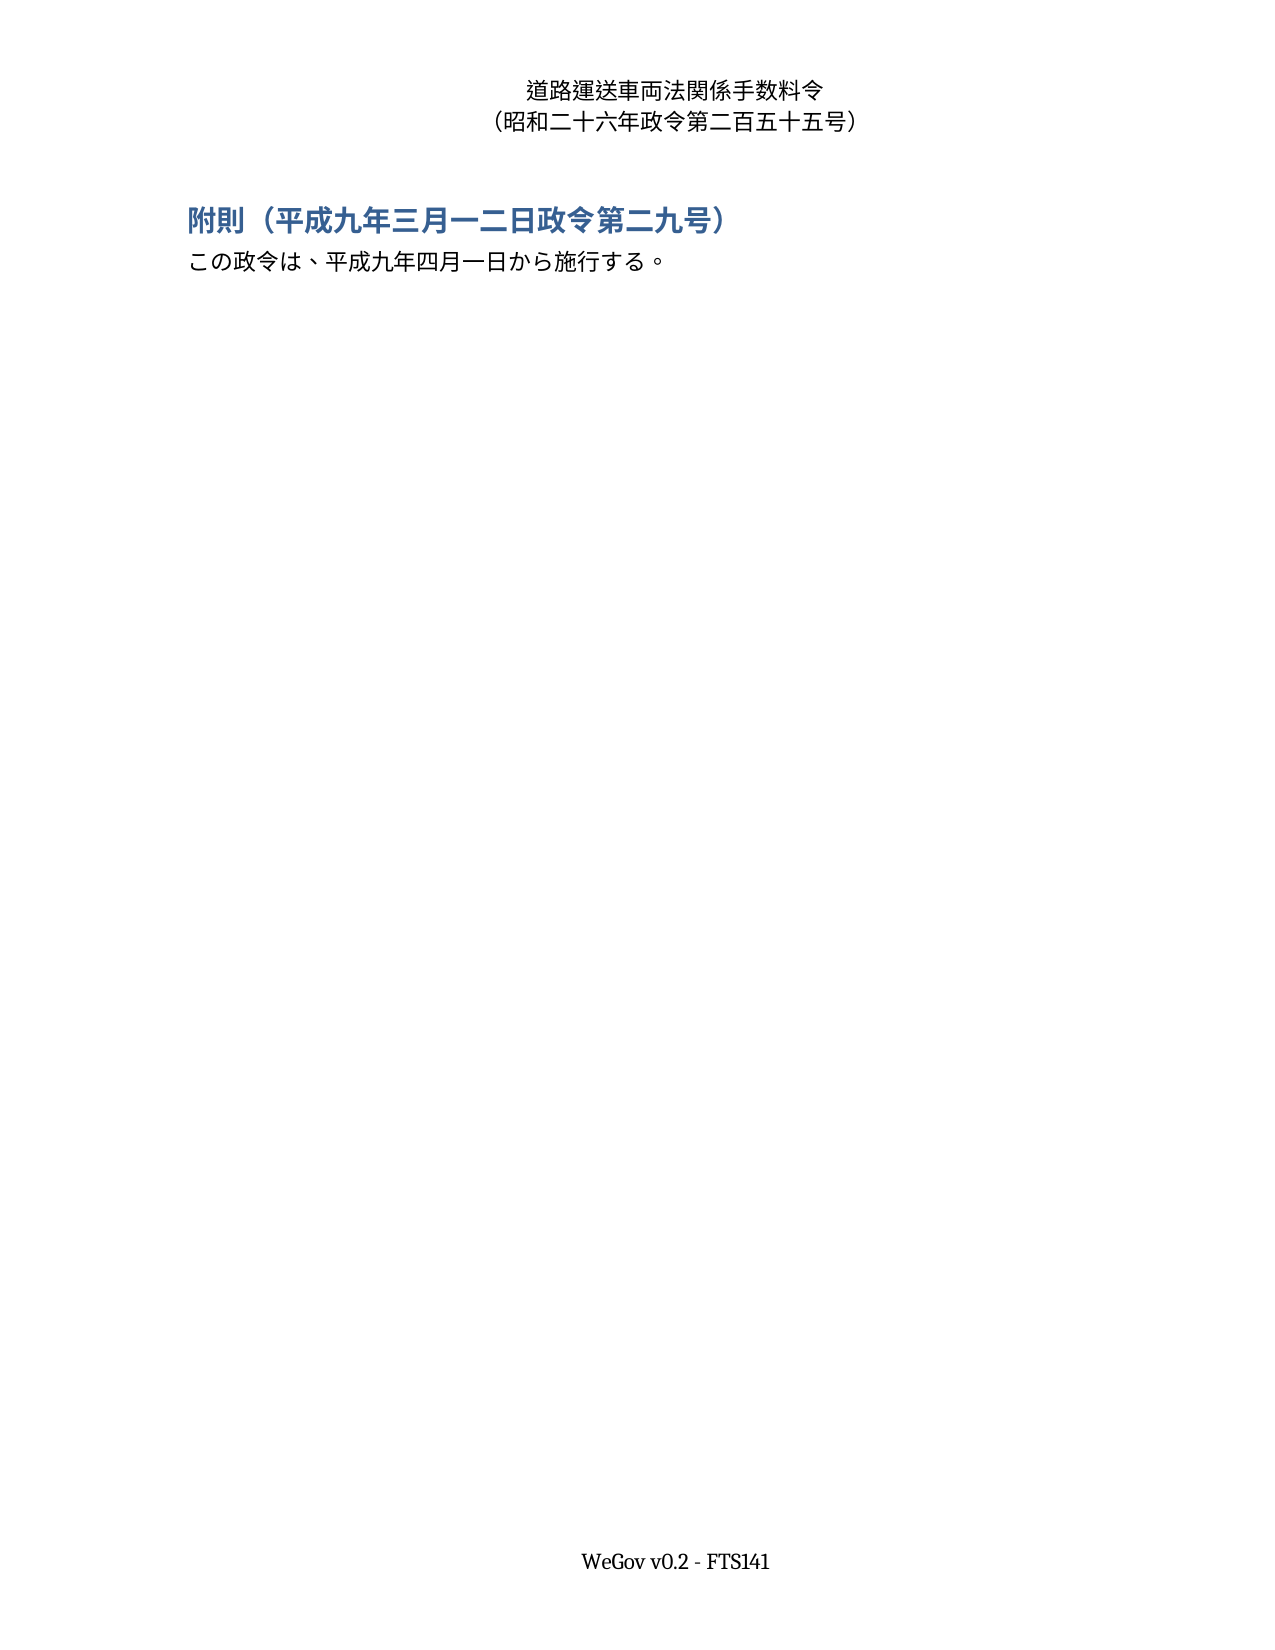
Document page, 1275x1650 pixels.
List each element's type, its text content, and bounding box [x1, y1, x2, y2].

text この政令は、平成九年四月一日から施行する。 [187, 246, 1087, 277]
subtitle 附則（平成九年三月一二日政令第二九号） [187, 200, 1087, 240]
